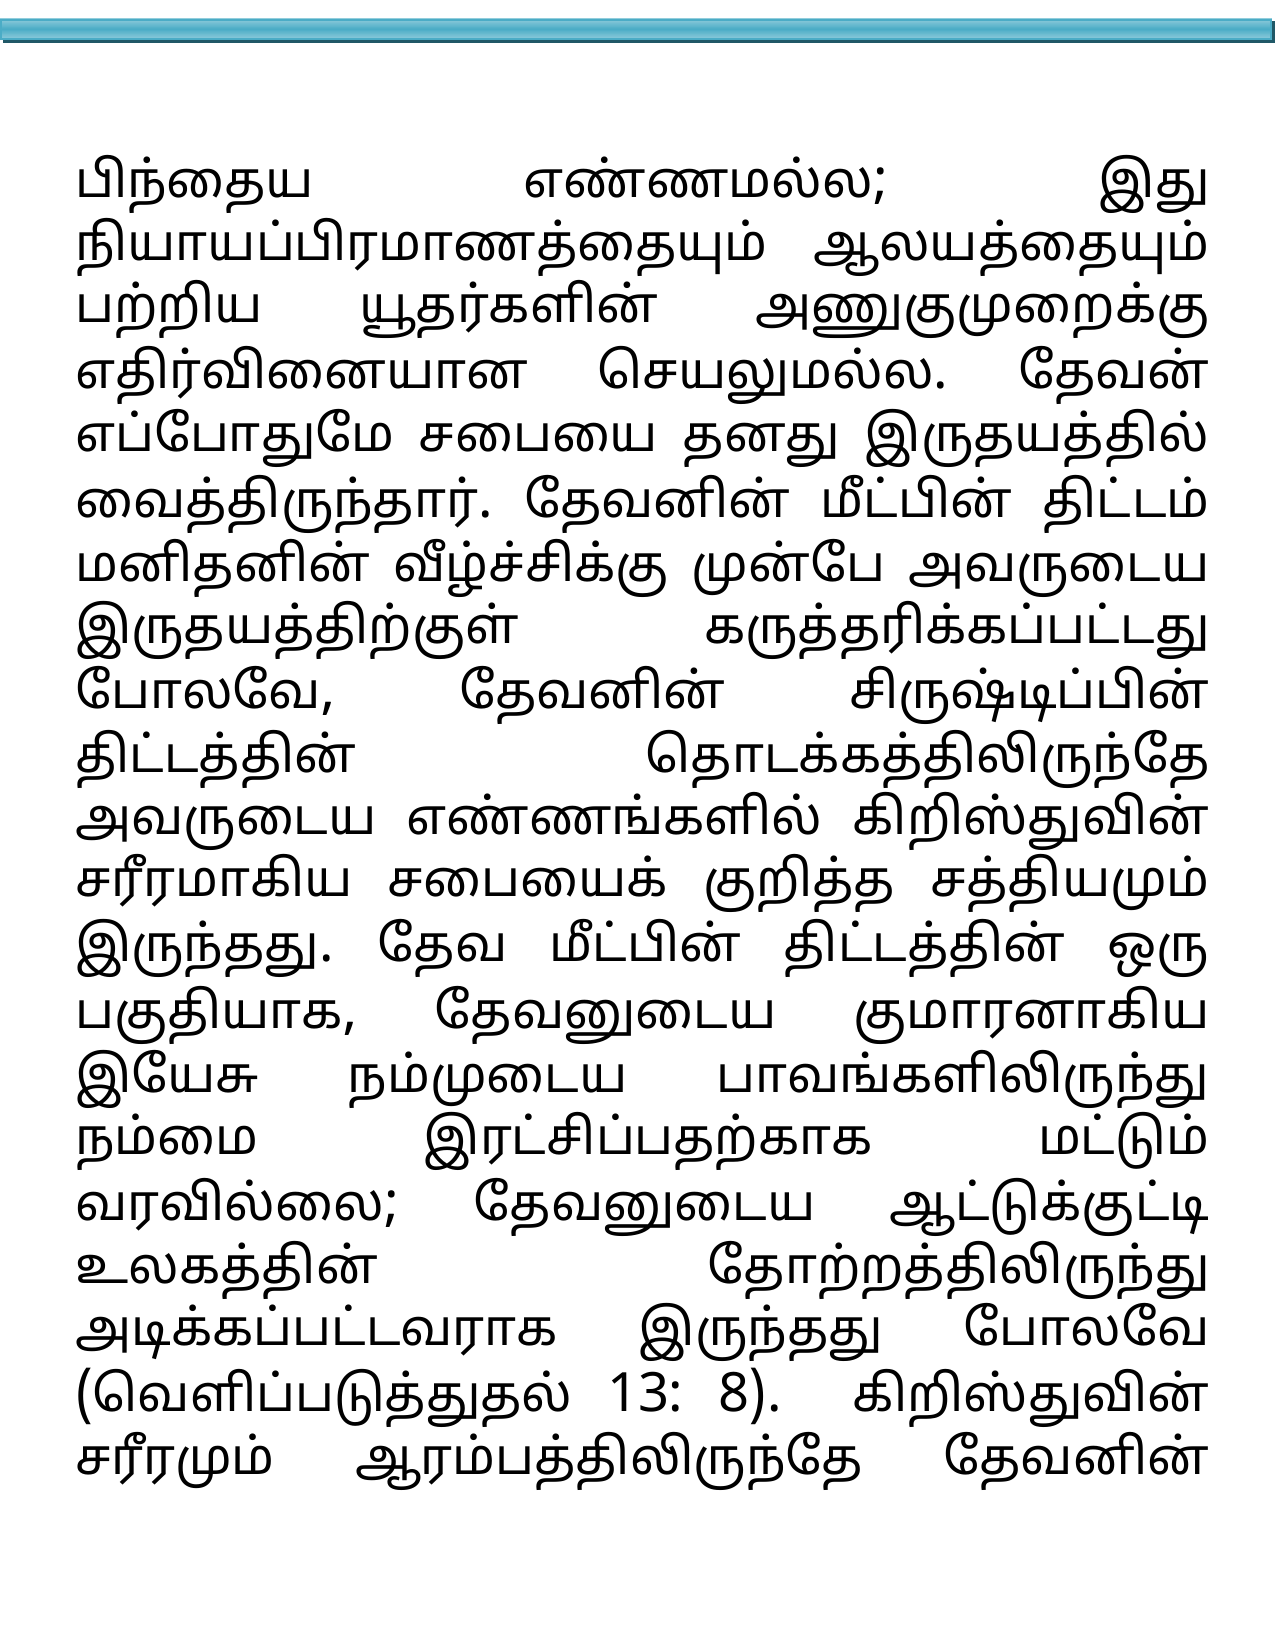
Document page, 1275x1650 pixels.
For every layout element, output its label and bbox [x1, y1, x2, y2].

text [75, 150, 1209, 1493]
